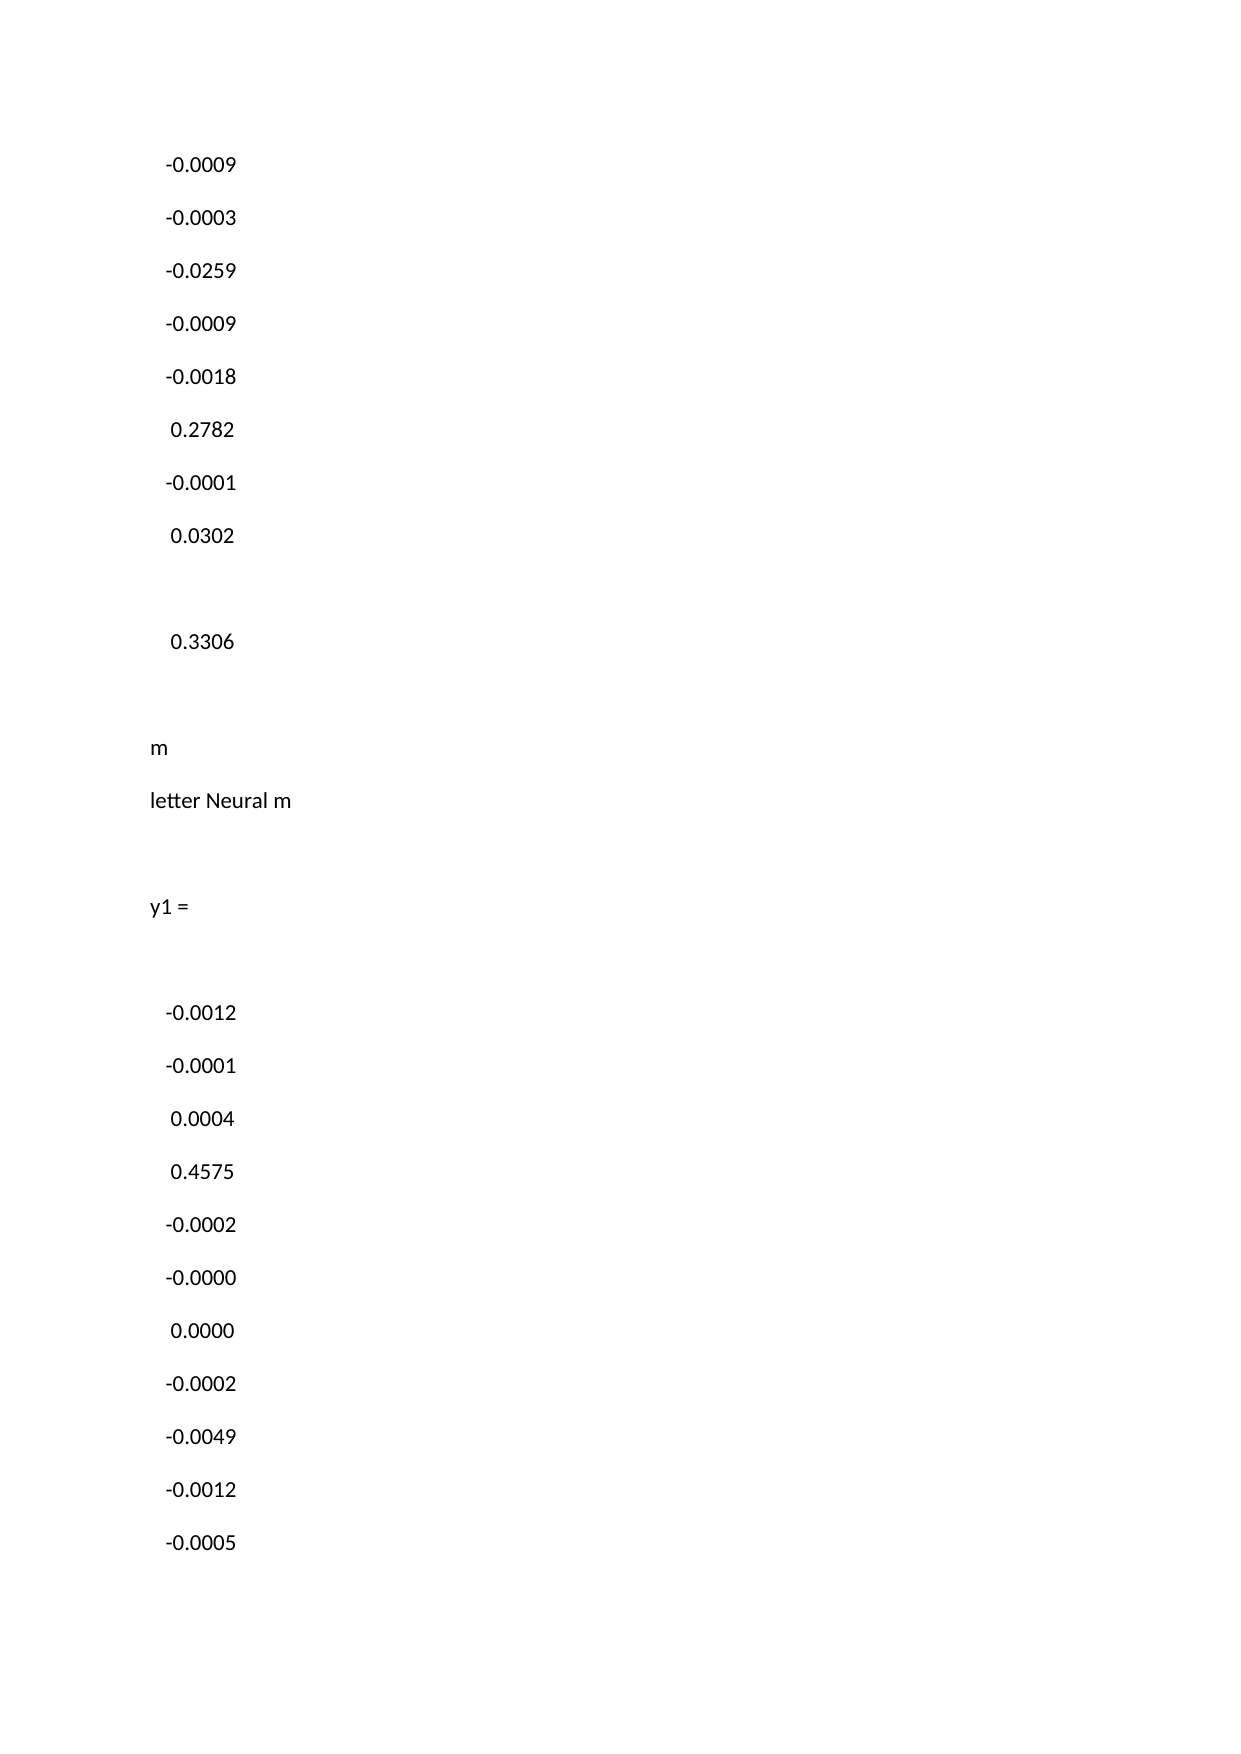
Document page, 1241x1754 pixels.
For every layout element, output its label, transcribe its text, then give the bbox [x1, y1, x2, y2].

text -0.0009 [150, 150, 1090, 178]
text 0.4575 [150, 1157, 1090, 1185]
text -0.0003 [150, 203, 1090, 231]
text 0.3306 [150, 627, 1090, 655]
text 0.2782 [150, 415, 1090, 443]
text -0.0001 [150, 1051, 1090, 1079]
text 0.0004 [150, 1104, 1090, 1132]
text -0.0018 [150, 362, 1090, 390]
text -0.0001 [150, 468, 1090, 496]
text m [150, 733, 1090, 761]
text -0.0000 [150, 1263, 1090, 1291]
text -0.0012 [150, 998, 1090, 1026]
text -0.0002 [150, 1210, 1090, 1238]
text -0.0002 [150, 1369, 1090, 1397]
text 0.0302 [150, 521, 1090, 549]
text -0.0005 [150, 1528, 1090, 1557]
text y1 = [150, 892, 1090, 920]
text -0.0009 [150, 309, 1090, 337]
text 0.0000 [150, 1316, 1090, 1344]
text -0.0049 [150, 1422, 1090, 1451]
text letter Neural m [150, 786, 1090, 814]
text -0.0259 [150, 256, 1090, 284]
text -0.0012 [150, 1476, 1090, 1503]
